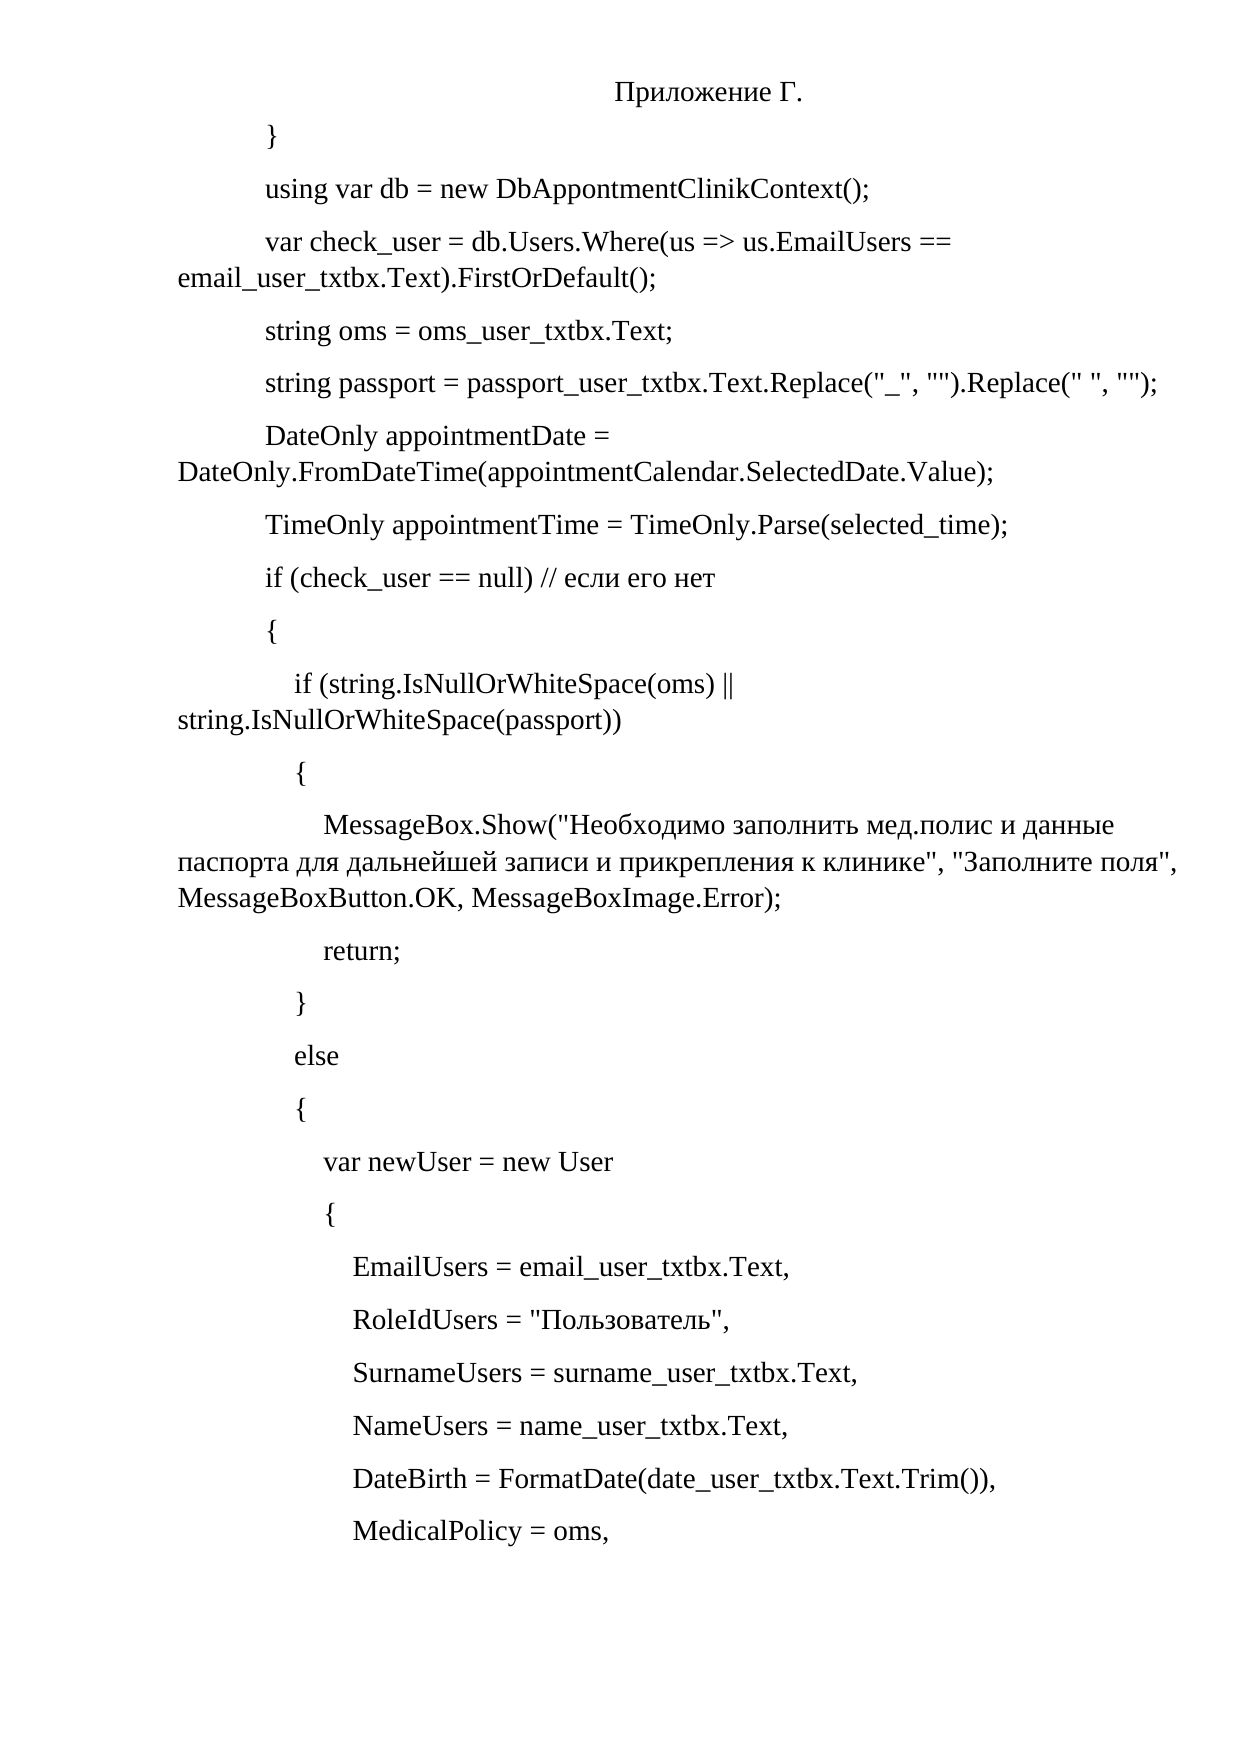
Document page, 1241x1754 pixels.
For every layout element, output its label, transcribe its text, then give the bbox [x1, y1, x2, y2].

text SurnameUsers = surname_user_txtbx.Text, [177, 1355, 1181, 1389]
text return; [177, 933, 1181, 966]
text { [177, 613, 1181, 646]
text DateBirth = FormatDate(date_user_txtbx.Text.Trim()), [177, 1461, 1181, 1494]
text } [177, 118, 1181, 152]
text if (check_user == null) // если его нет [177, 560, 1181, 594]
text string oms = oms_user_txtbx.Text; [177, 313, 1181, 346]
text var newUser = new User [177, 1144, 1181, 1177]
text NameUsers = name_user_txtbx.Text, [177, 1408, 1181, 1441]
text var check_user = db.Users.Where(us => us.EmailUsers == email_user_txtbx.Text).FirstOrDefault(); [177, 224, 1181, 293]
text TimeOnly appointmentTime = TimeOnly.Parse(selected_time); [177, 507, 1181, 541]
text if (string.IsNullOrWhiteSpace(oms) || string.IsNullOrWhiteSpace(passport)) [177, 666, 1181, 735]
text EmailUsers = email_user_txtbx.Text, [177, 1249, 1181, 1283]
text string passport = passport_user_txtbx.Text.Replace("_", "").Replace(" ", ""); [177, 366, 1181, 399]
text DateOnly appointmentDate = DateOnly.FromDateTime(appointmentCalendar.SelectedDate.Value); [177, 418, 1181, 488]
text RoleIdUsers = "Пользователь", [177, 1302, 1181, 1336]
text using var db = new DbAppontmentClinikContext(); [177, 171, 1181, 204]
text { [177, 1091, 1181, 1124]
text { [177, 1197, 1181, 1230]
text MessageBox.Show("Необходимо заполнить мед.полис и данные паспорта для дальнейшей записи и прикрепления к клинике", "Заполните поля", MessageBoxButton.OK, MessageBoxImage.Error); [177, 807, 1181, 913]
text } [177, 985, 1181, 1019]
text { [177, 755, 1181, 788]
text else [177, 1038, 1181, 1072]
text MedicalPolicy = oms, [177, 1513, 1181, 1547]
